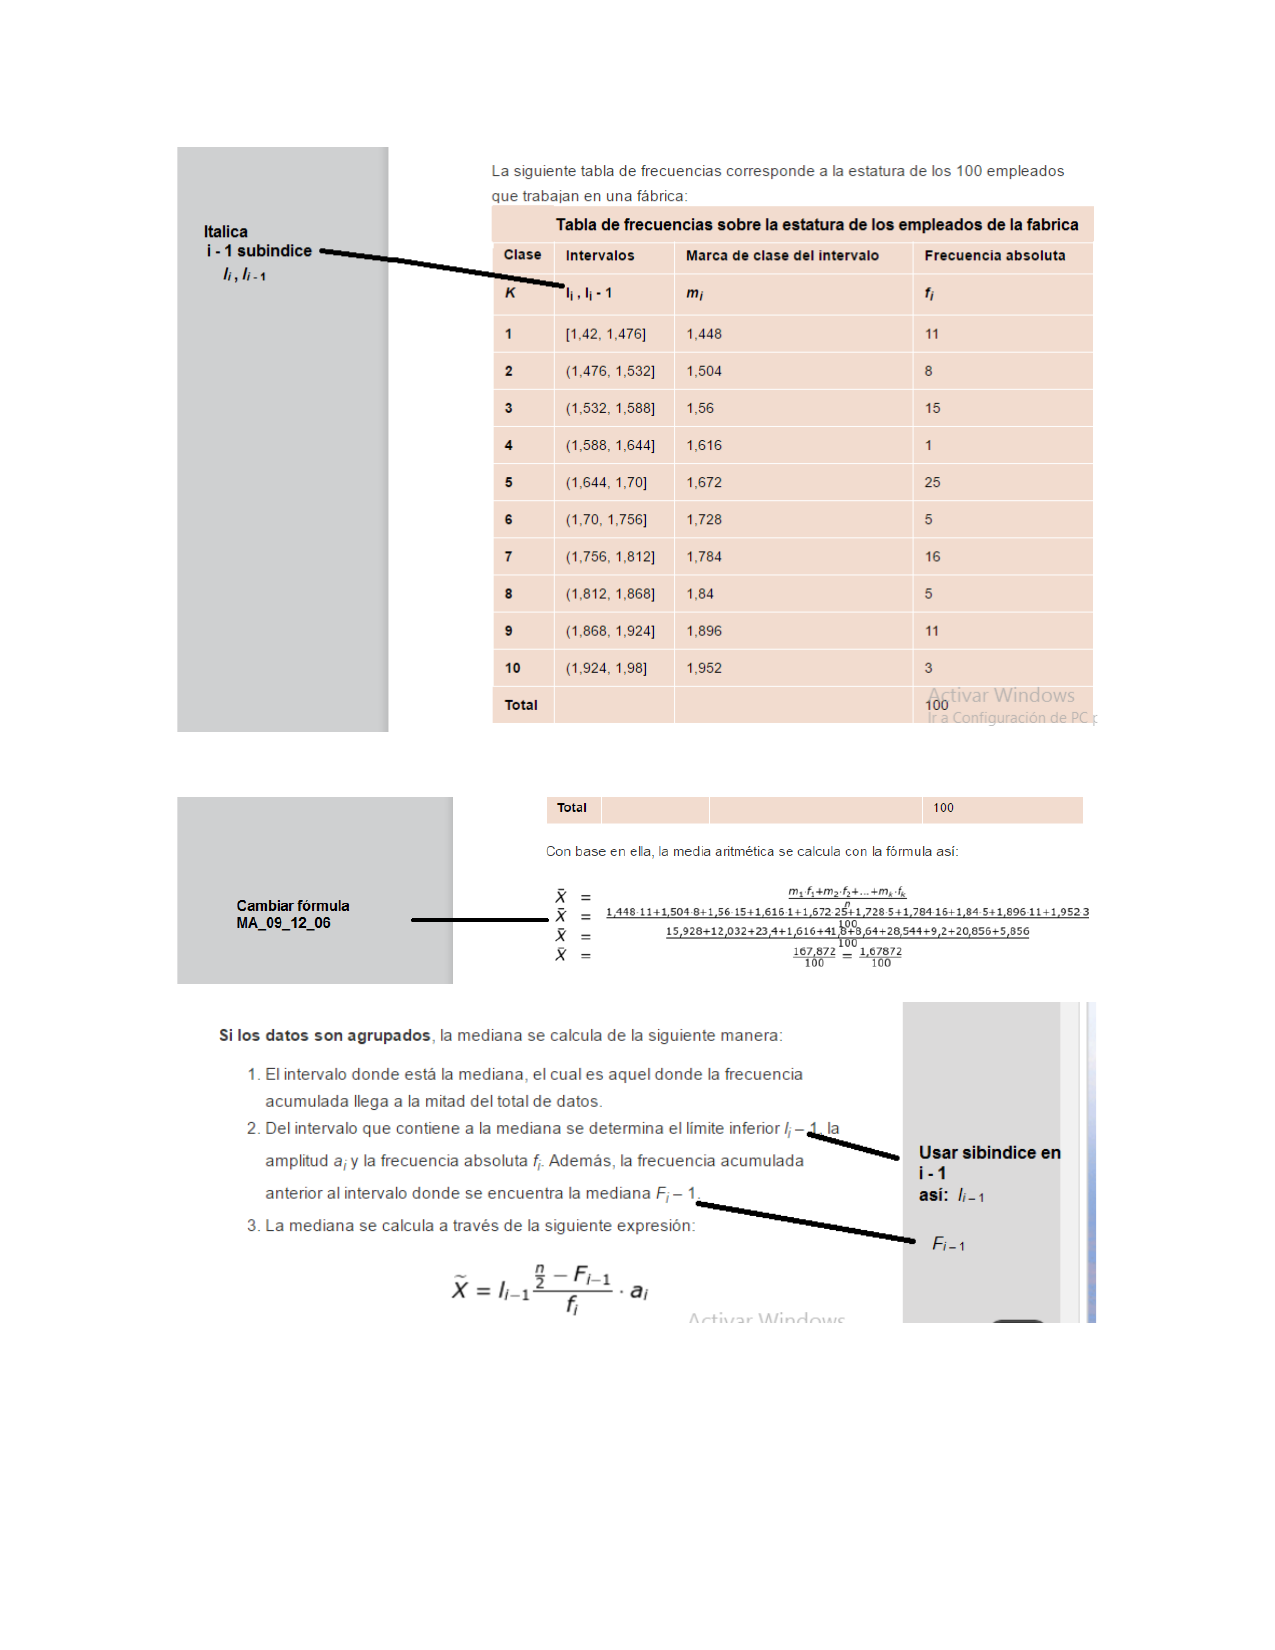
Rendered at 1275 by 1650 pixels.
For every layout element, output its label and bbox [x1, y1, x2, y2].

picture [177, 1002, 1097, 1323]
picture [177, 797, 1098, 984]
picture [177, 147, 1098, 732]
